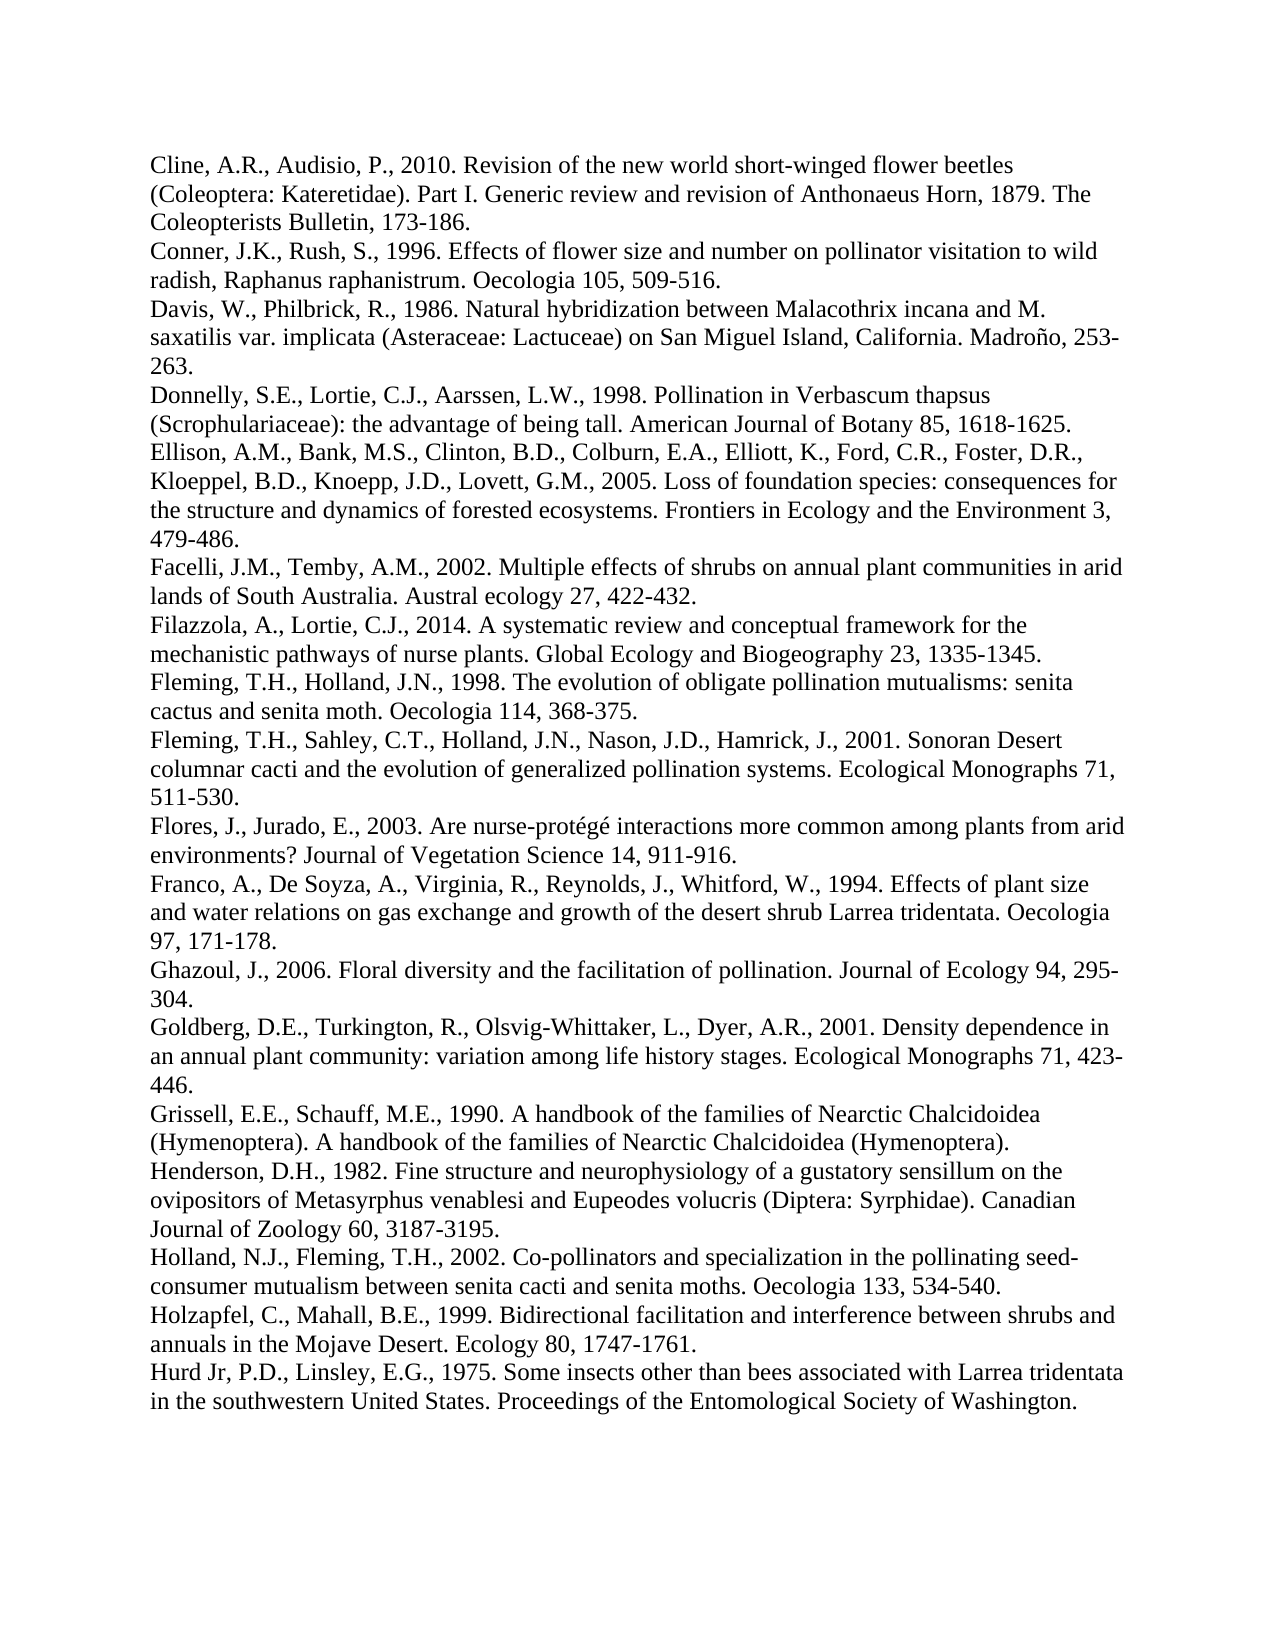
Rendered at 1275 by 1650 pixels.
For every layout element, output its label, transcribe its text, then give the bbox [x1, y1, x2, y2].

text Holland, N.J., Fleming, T.H., 2002. Co-pollinators and specialization in the pollinating seed-consumer mutualism between senita cacti and senita moths. Oecologia 133, 534-540. [150, 1242, 1125, 1300]
text Henderson, D.H., 1982. Fine structure and neurophysiology of a gustatory sensillum on the ovipositors of Metasyrphus venablesi and Eupeodes volucris (Diptera: Syrphidae). Canadian Journal of Zoology 60, 3187-3195. [150, 1156, 1125, 1242]
text Franco, A., De Soyza, A., Virginia, R., Reynolds, J., Whitford, W., 1994. Effects of plant size and water relations on gas exchange and growth of the desert shrub Larrea tridentata. Oecologia 97, 171-178. [150, 869, 1125, 955]
text Fleming, T.H., Sahley, C.T., Holland, J.N., Nason, J.D., Hamrick, J., 2001. Sonoran Desert columnar cacti and the evolution of generalized pollination systems. Ecological Monographs 71, 511-530. [150, 725, 1125, 811]
text Cline, A.R., Audisio, P., 2010. Revision of the new world short-winged flower beetles (Coleoptera: Kateretidae). Part I. Generic review and revision of Anthonaeus Horn, 1879. The Coleopterists Bulletin, 173-186. [150, 150, 1125, 236]
text Facelli, J.M., Temby, A.M., 2002. Multiple effects of shrubs on annual plant communities in arid lands of South Australia. Austral ecology 27, 422-432. [150, 552, 1125, 610]
text Filazzola, A., Lortie, C.J., 2014. A systematic review and conceptual framework for the mechanistic pathways of nurse plants. Global Ecology and Biogeography 23, 1335-1345. [150, 610, 1125, 667]
text Grissell, E.E., Schauff, M.E., 1990. A handbook of the families of Nearctic Chalcidoidea (Hymenoptera). A handbook of the families of Nearctic Chalcidoidea (Hymenoptera). [150, 1099, 1125, 1156]
text Ellison, A.M., Bank, M.S., Clinton, B.D., Colburn, E.A., Elliott, K., Ford, C.R., Foster, D.R., Kloeppel, B.D., Knoepp, J.D., Lovett, G.M., 2005. Loss of foundation species: consequences for the structure and dynamics of forested ecosystems. Frontiers in Ecology and the Environment 3, 479-486. [150, 437, 1125, 552]
text Hurd Jr, P.D., Linsley, E.G., 1975. Some insects other than bees associated with Larrea tridentata in the southwestern United States. Proceedings of the Entomological Society of Washington. [150, 1357, 1125, 1415]
text Fleming, T.H., Holland, J.N., 1998. The evolution of obligate pollination mutualisms: senita cactus and senita moth. Oecologia 114, 368-375. [150, 667, 1125, 725]
text Davis, W., Philbrick, R., 1986. Natural hybridization between Malacothrix incana and M. saxatilis var. implicata (Asteraceae: Lactuceae) on San Miguel Island, California. Madroño, 253-263. [150, 294, 1125, 380]
text Goldberg, D.E., Turkington, R., Olsvig-Whittaker, L., Dyer, A.R., 2001. Density dependence in an annual plant community: variation among life history stages. Ecological Monographs 71, 423-446. [150, 1012, 1125, 1099]
text Flores, J., Jurado, E., 2003. Are nurse‐protégé interactions more common among plants from arid environments? Journal of Vegetation Science 14, 911-916. [150, 811, 1125, 869]
text Holzapfel, C., Mahall, B.E., 1999. Bidirectional facilitation and interference between shrubs and annuals in the Mojave Desert. Ecology 80, 1747-1761. [150, 1300, 1125, 1357]
text Ghazoul, J., 2006. Floral diversity and the facilitation of pollination. Journal of Ecology 94, 295-304. [150, 955, 1125, 1012]
text Donnelly, S.E., Lortie, C.J., Aarssen, L.W., 1998. Pollination in Verbascum thapsus (Scrophulariaceae): the advantage of being tall. American Journal of Botany 85, 1618-1625. [150, 380, 1125, 437]
text Conner, J.K., Rush, S., 1996. Effects of flower size and number on pollinator visitation to wild radish, Raphanus raphanistrum. Oecologia 105, 509-516. [150, 236, 1125, 294]
